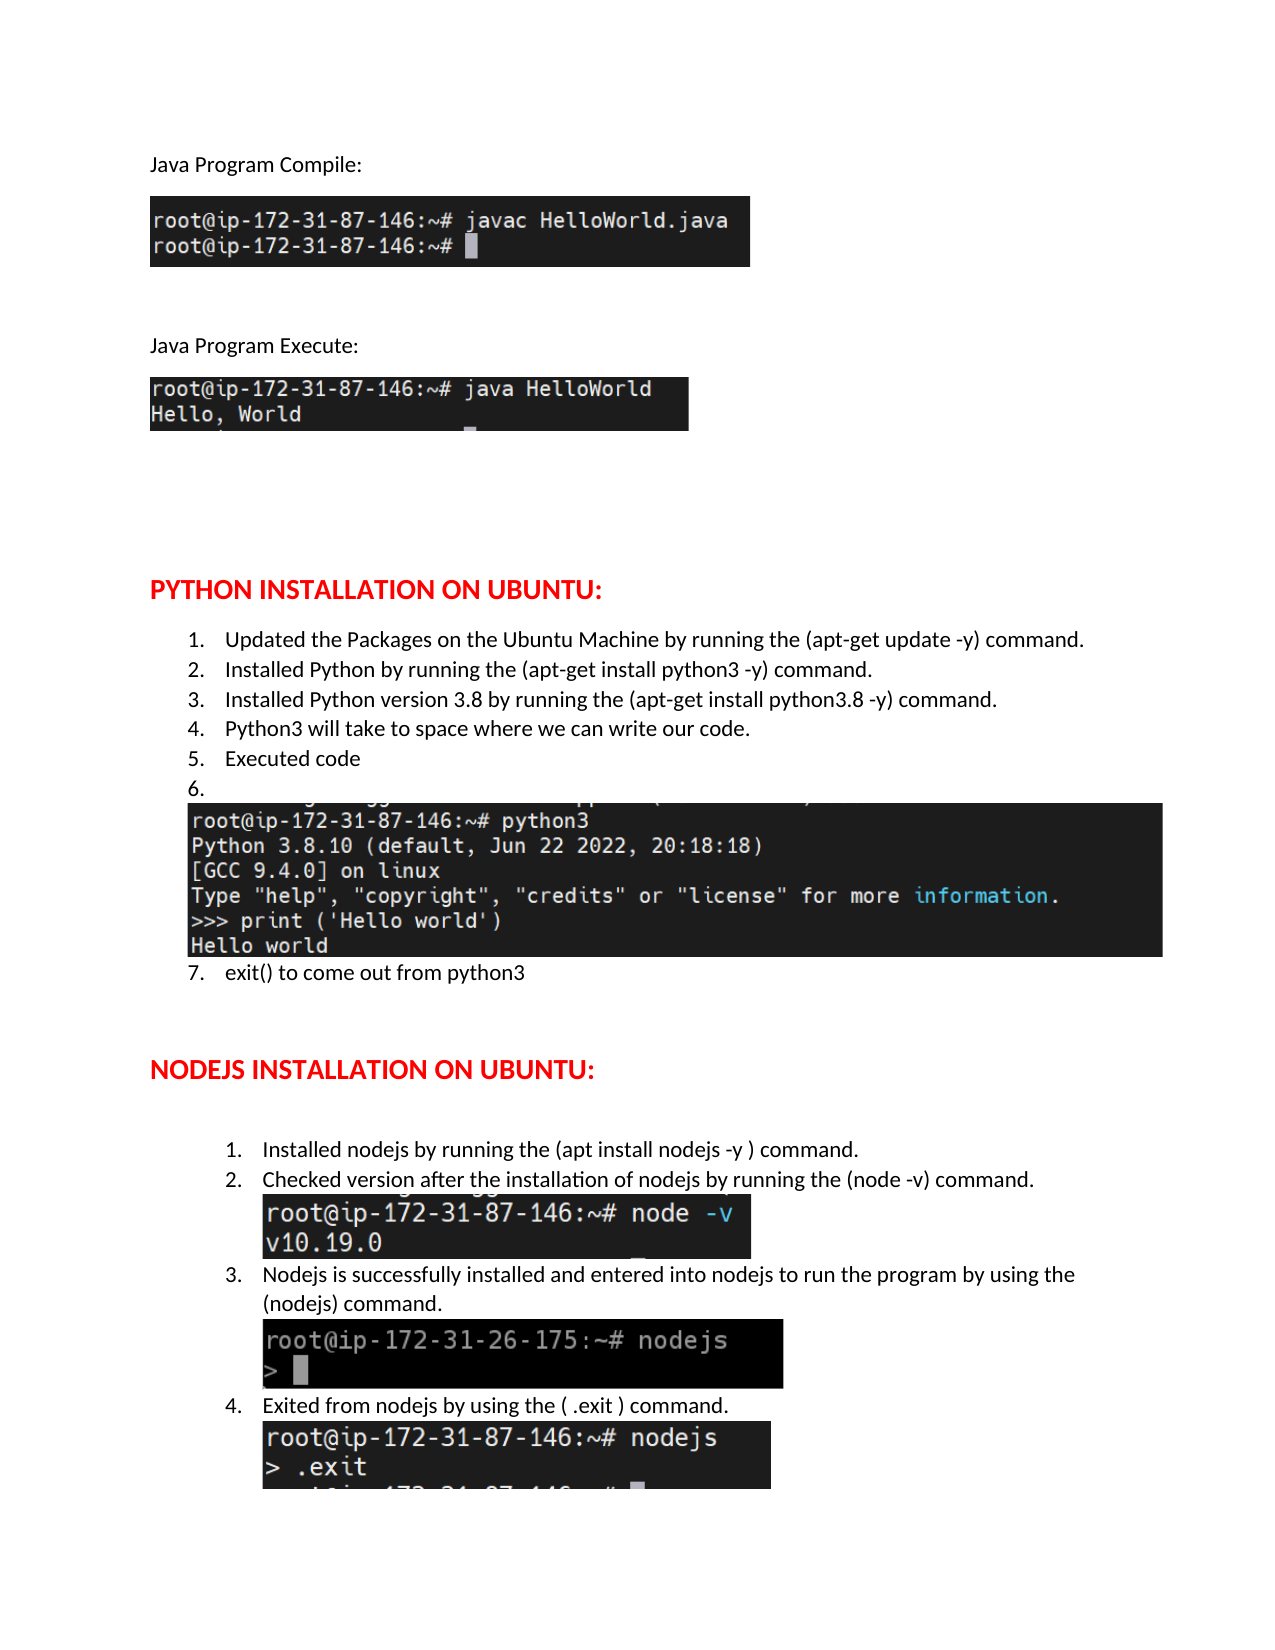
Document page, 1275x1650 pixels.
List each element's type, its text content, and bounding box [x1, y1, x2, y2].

text PYTHON INSTALLATION ON UBUNTU: [150, 571, 1125, 607]
text NODEJS INSTALLATION ON UBUNTU: [150, 1051, 1125, 1087]
list Executed code [187, 744, 1125, 772]
picture [187, 803, 1163, 957]
picture [262, 1319, 784, 1390]
picture [150, 377, 689, 431]
text Java Program Execute: [150, 331, 1125, 359]
list Installed Python by running the (apt-get install python3 -y) command. [187, 655, 1125, 683]
list Checked version after the installation of nodejs by running the (node -v) command. [225, 1165, 1125, 1193]
list Python3 will take to space where we can write our code. [187, 714, 1125, 742]
picture [150, 196, 750, 267]
list Installed nodejs by running the (apt install nodejs -y ) command. [225, 1135, 1125, 1163]
list Exited from nodejs by using the ( .exit ) command. [225, 1392, 1125, 1420]
picture [262, 1421, 771, 1489]
list Nodejs is successfully installed and entered into nodejs to run the program by using the (nodejs) command. [225, 1260, 1125, 1317]
list Updated the Packages on the Ubuntu Machine by running the (apt-get update -y) command. [187, 625, 1125, 653]
text Java Program Compile: [150, 150, 1125, 178]
list exit() to come out from python3 [187, 958, 1125, 986]
list Installed Python version 3.8 by running the (apt-get install python3.8 -y) command. [187, 685, 1125, 713]
picture [262, 1194, 752, 1259]
